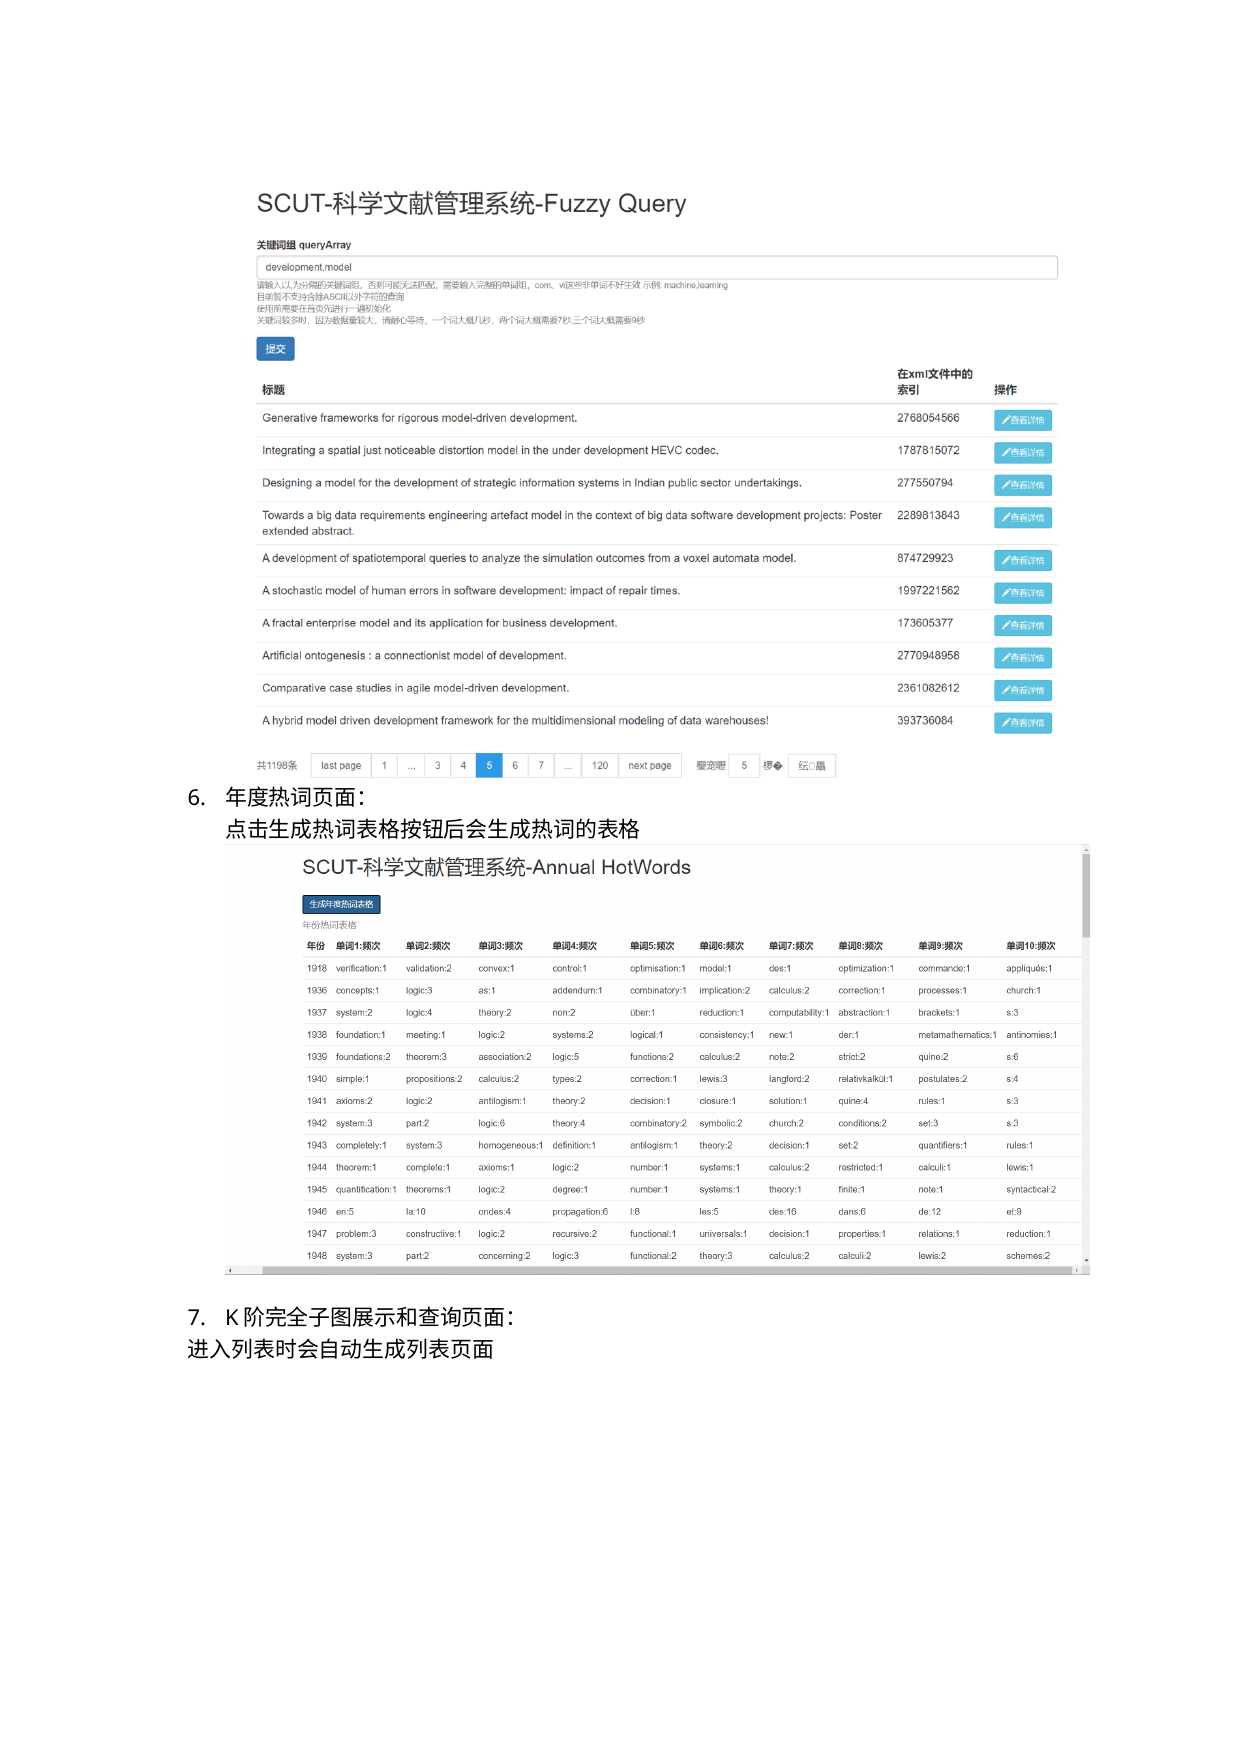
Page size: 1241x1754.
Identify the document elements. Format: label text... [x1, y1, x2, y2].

picture [225, 162, 1089, 778]
list 年度热词页面： [187, 779, 1053, 812]
list 进入列表时会自动生成列表页面 [187, 1332, 1053, 1364]
list 点击生成热词表格按钮后会生成热词的表格 [225, 812, 1053, 844]
list K阶完全子图展示和查询页面： [187, 1299, 1053, 1332]
picture [225, 844, 1091, 1275]
